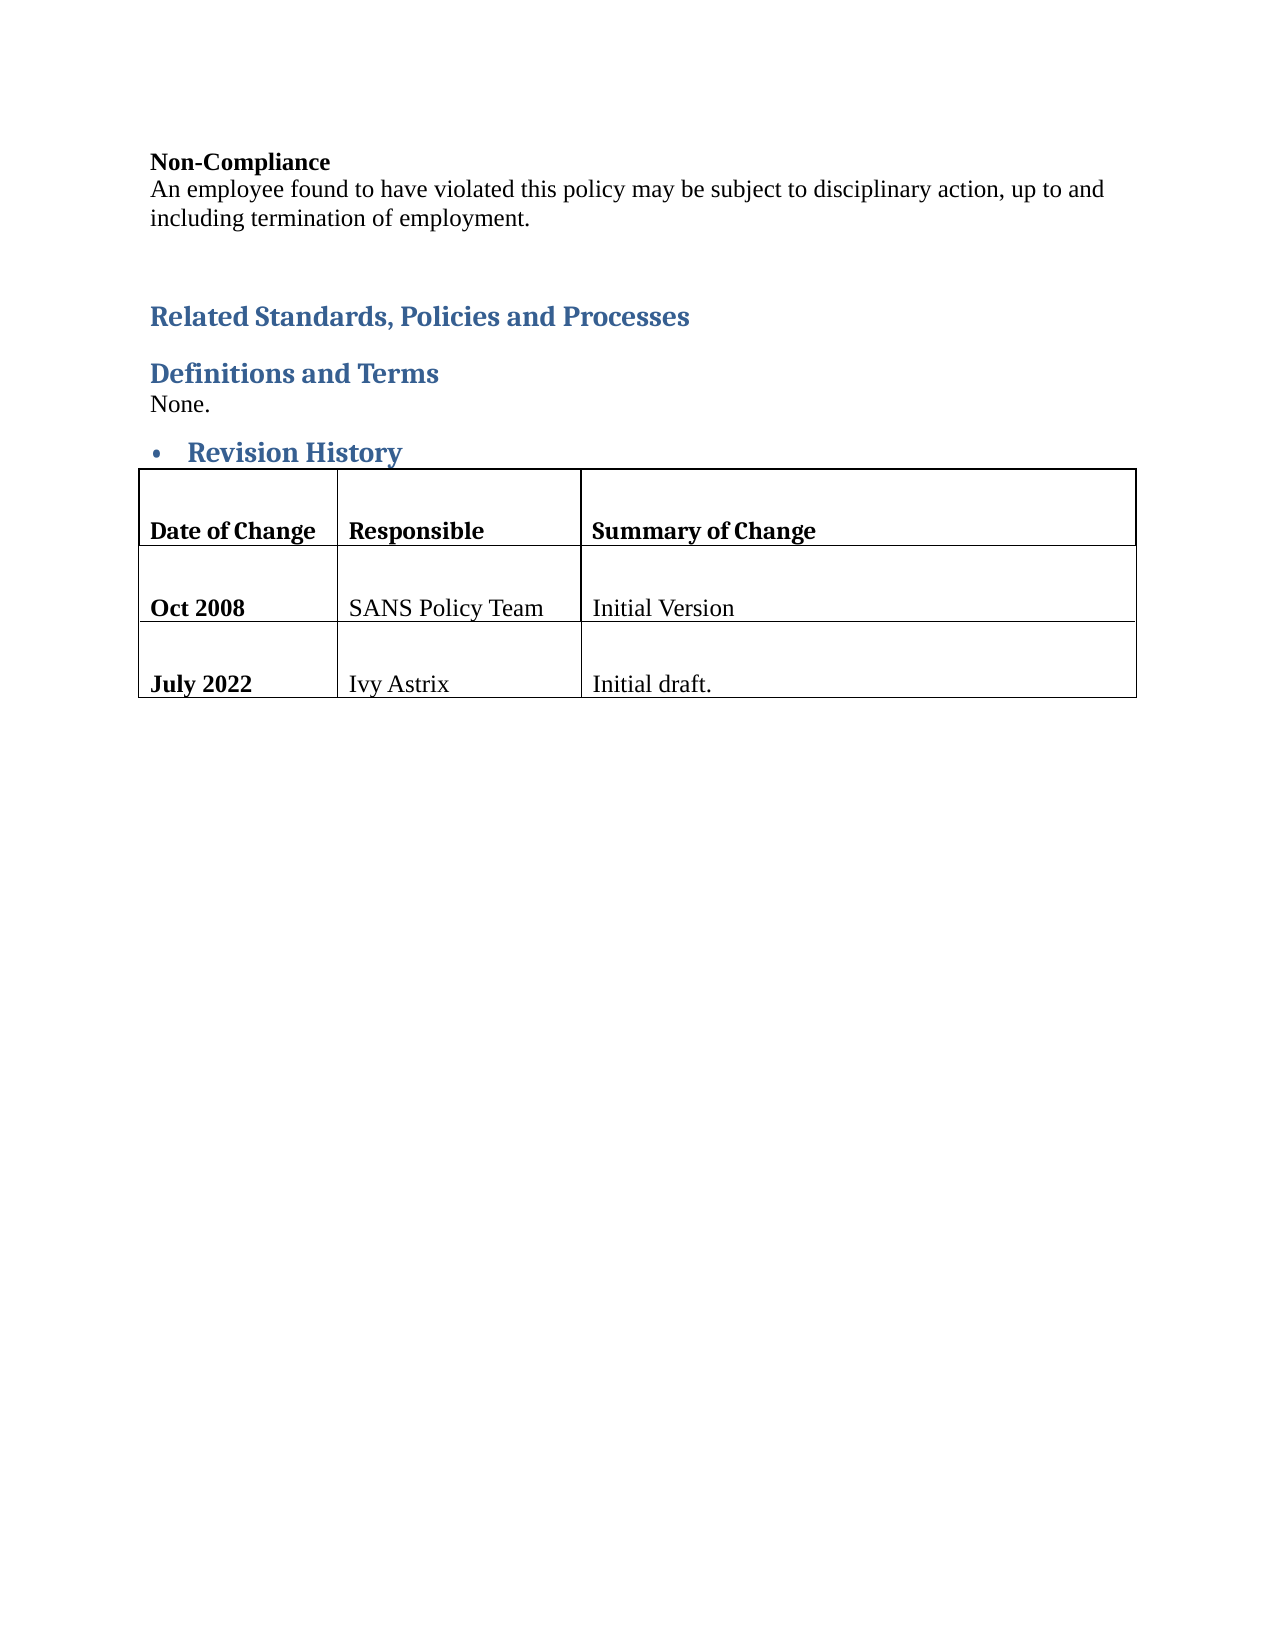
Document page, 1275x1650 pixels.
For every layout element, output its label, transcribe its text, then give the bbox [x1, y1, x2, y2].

table_cell Initial draft. [582, 621, 1136, 697]
list Revision History [150, 439, 1125, 468]
text Non-Compliance [150, 150, 1125, 175]
table_header Responsible [338, 470, 580, 544]
table_cell July 2022 [139, 622, 337, 697]
text Related Standards, Policies and Processes [150, 303, 1125, 332]
table_cell Oct 2008 [139, 546, 337, 621]
table_header Date of Change [140, 470, 337, 544]
table_cell SANS Policy Team [338, 546, 580, 621]
text None. [150, 389, 1125, 418]
table_cell Ivy Astrix [338, 622, 581, 697]
table_cell Initial Version [582, 546, 1136, 621]
text Definitions and Terms [150, 361, 1125, 389]
text An employee found to have violated this policy may be subject to disciplinary action, up to and including termination of employment. [150, 175, 1125, 232]
table_header Summary of Change [582, 470, 1135, 544]
